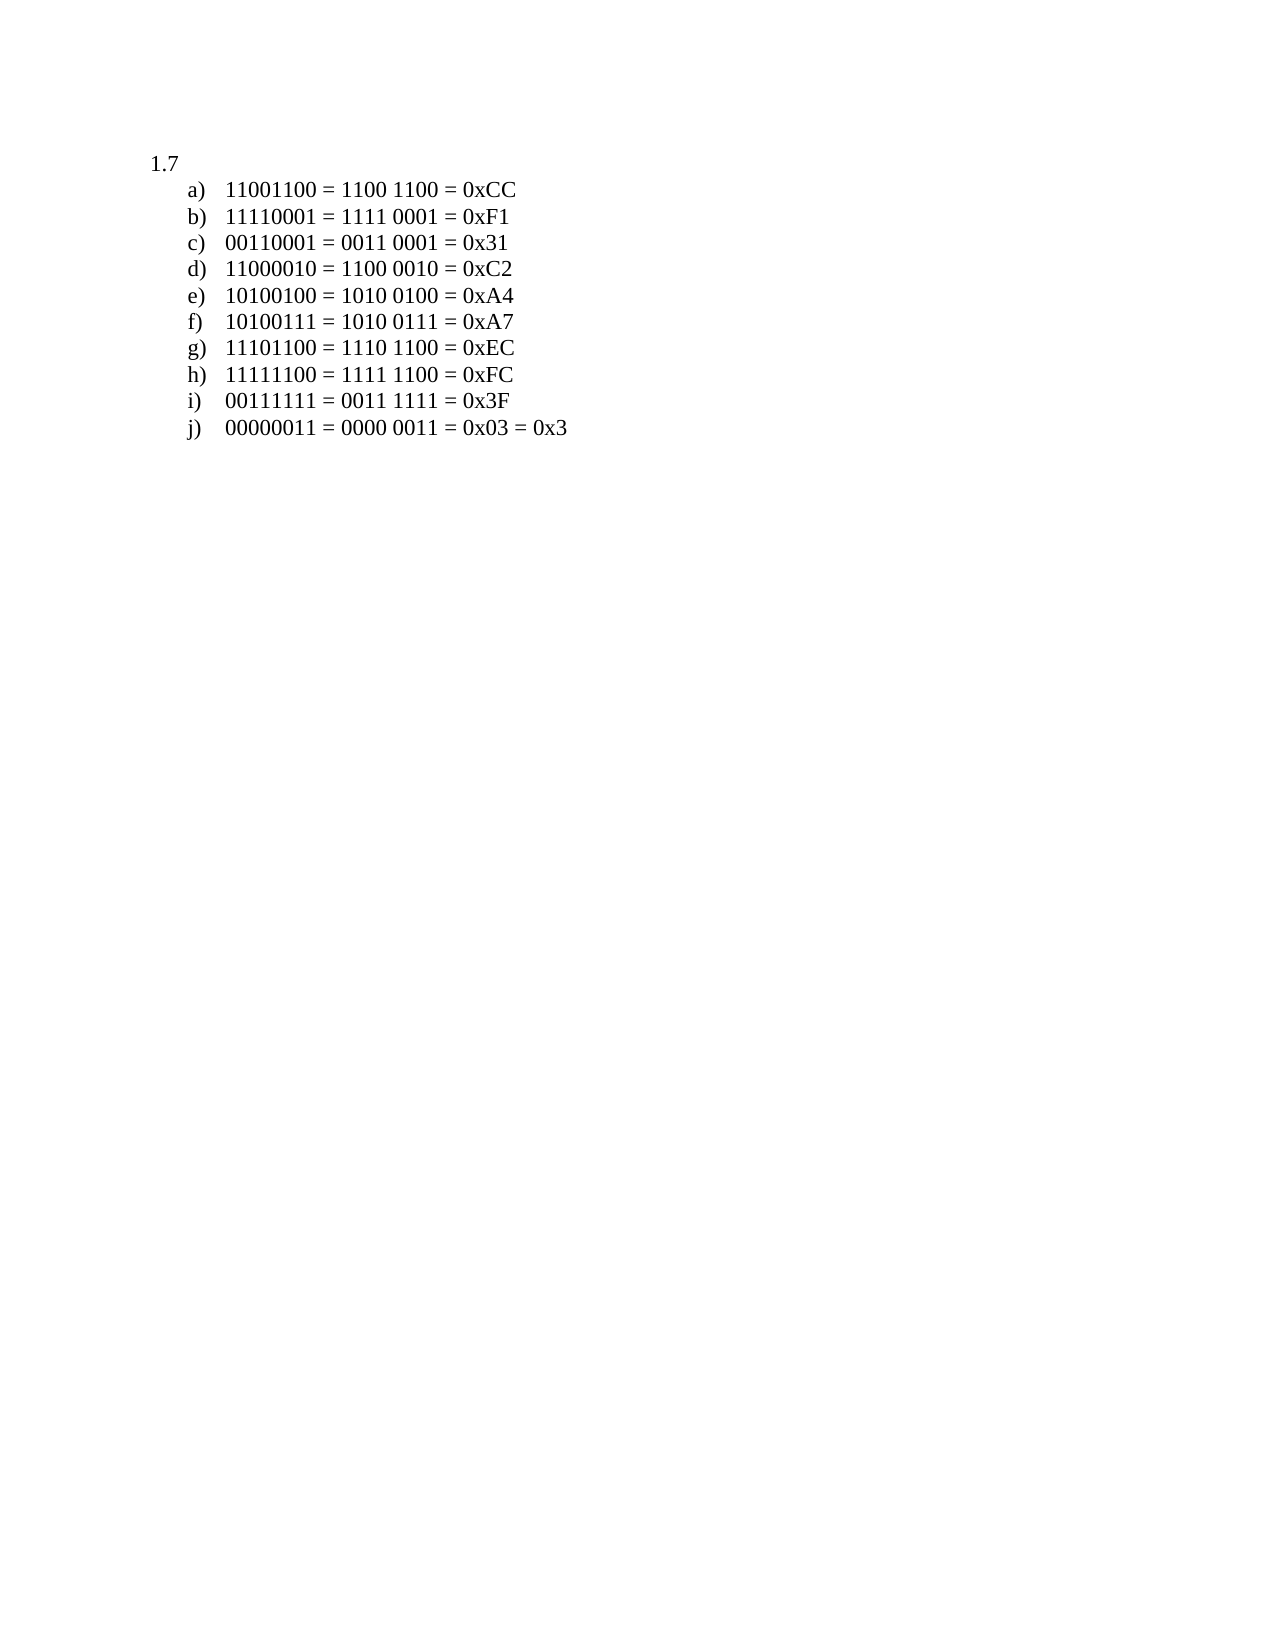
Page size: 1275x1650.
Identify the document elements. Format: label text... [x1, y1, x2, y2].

list 11001100 = 1100 1100 = 0xCC [187, 176, 1125, 203]
list 00110001 = 0011 0001 = 0x31 [187, 229, 1125, 255]
list 10100100 = 1010 0100 = 0xA4 [187, 282, 1125, 308]
list 11110001 = 1111 0001 = 0xF1 [187, 203, 1125, 229]
text 1.7 [150, 150, 1125, 176]
list 11101100 = 1110 1100 = 0xEC [187, 334, 1125, 361]
list 11111100 = 1111 1100 = 0xFC [187, 361, 1125, 387]
list 00000011 = 0000 0011 = 0x03 = 0x3 [187, 413, 1125, 440]
list 10100111 = 1010 0111 = 0xA7 [187, 308, 1125, 334]
list 11000010 = 1100 0010 = 0xC2 [187, 255, 1125, 282]
list 00111111 = 0011 1111 = 0x3F [187, 387, 1125, 413]
